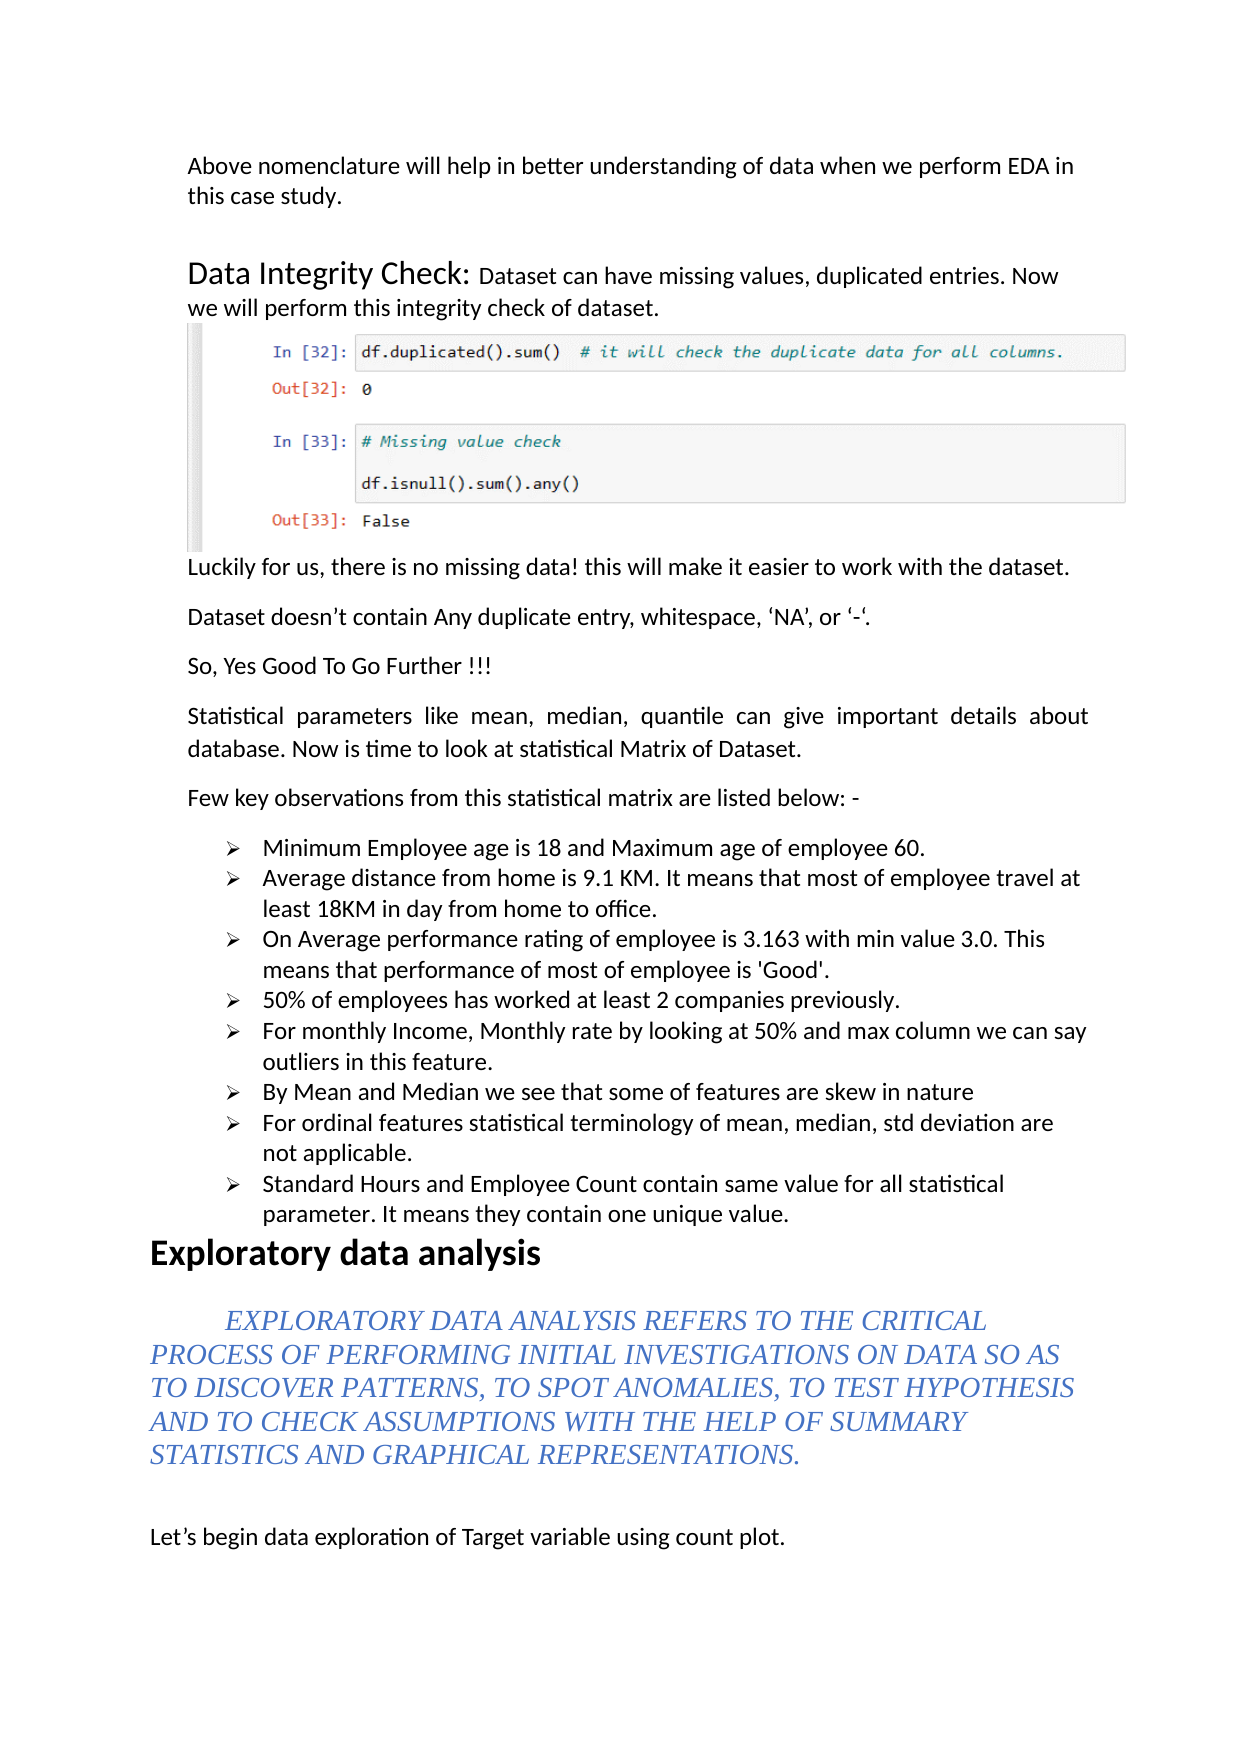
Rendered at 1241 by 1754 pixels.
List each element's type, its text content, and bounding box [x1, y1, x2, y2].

text So, Yes Good To Go Further !!! [187, 650, 1090, 681]
text Above nomenclature will help in better understanding of data when we perform EDA in this case study. [187, 150, 1090, 211]
text Let’s begin data exploration of Target variable using count plot. [150, 1521, 1090, 1551]
text Exploratory data analysis [150, 1229, 1090, 1274]
list For monthly Income, Monthly rate by looking at 50% and max column we can say outliers in this feature. [225, 1015, 1090, 1076]
list Standard Hours and Employee Count contain same value for all statistical parameter. It means they contain one unique value. [225, 1168, 1090, 1229]
list Minimum Employee age is 18 and Maximum age of employee 60. [225, 832, 1090, 862]
list For ordinal features statistical terminology of mean, median, std deviation are not applicable. [225, 1107, 1090, 1168]
text Few key observations from this statistical matrix are listed below: - [187, 782, 1090, 813]
list Average distance from home is 9.1 KM. It means that most of employee travel at least 18KM in day from home to office. [225, 862, 1090, 923]
list On Average performance rating of employee is 3.163 with min value 3.0. This means that performance of most of employee is 'Good'. [225, 923, 1090, 984]
picture [187, 323, 1128, 552]
text EXPLORATORY DATA ANALYSIS REFERS TO THE CRITICAL PROCESS OF PERFORMING INITIAL INVESTIGATIONS ON DATA SO AS TO DISCOVER PATTERNS, TO SPOT ANOMALIES, TO TEST HYPOTHESIS AND TO CHECK ASSUMPTIONS WITH THE HELP OF SUMMARY STATISTICS AND GRAPHICAL REPRESENTATIONS. [150, 1303, 1090, 1471]
text Statistical parameters like mean, median, quantile can give important details about database. Now is time to look at statistical Matrix of Dataset. [187, 700, 1090, 763]
text Luckily for us, there is no missing data! this will make it easier to work with the dataset. [187, 552, 1090, 582]
text Data Integrity Check: Dataset can have missing values, duplicated entries. Now we will perform this integrity check of dataset. [187, 252, 1090, 323]
list By Mean and Median we see that some of features are skew in nature [225, 1076, 1090, 1107]
list 50% of employees has worked at least 2 companies previously. [225, 984, 1090, 1015]
text Dataset doesn’t contain Any duplicate entry, whitespace, ‘NA’, or ‘-‘. [187, 601, 1090, 631]
